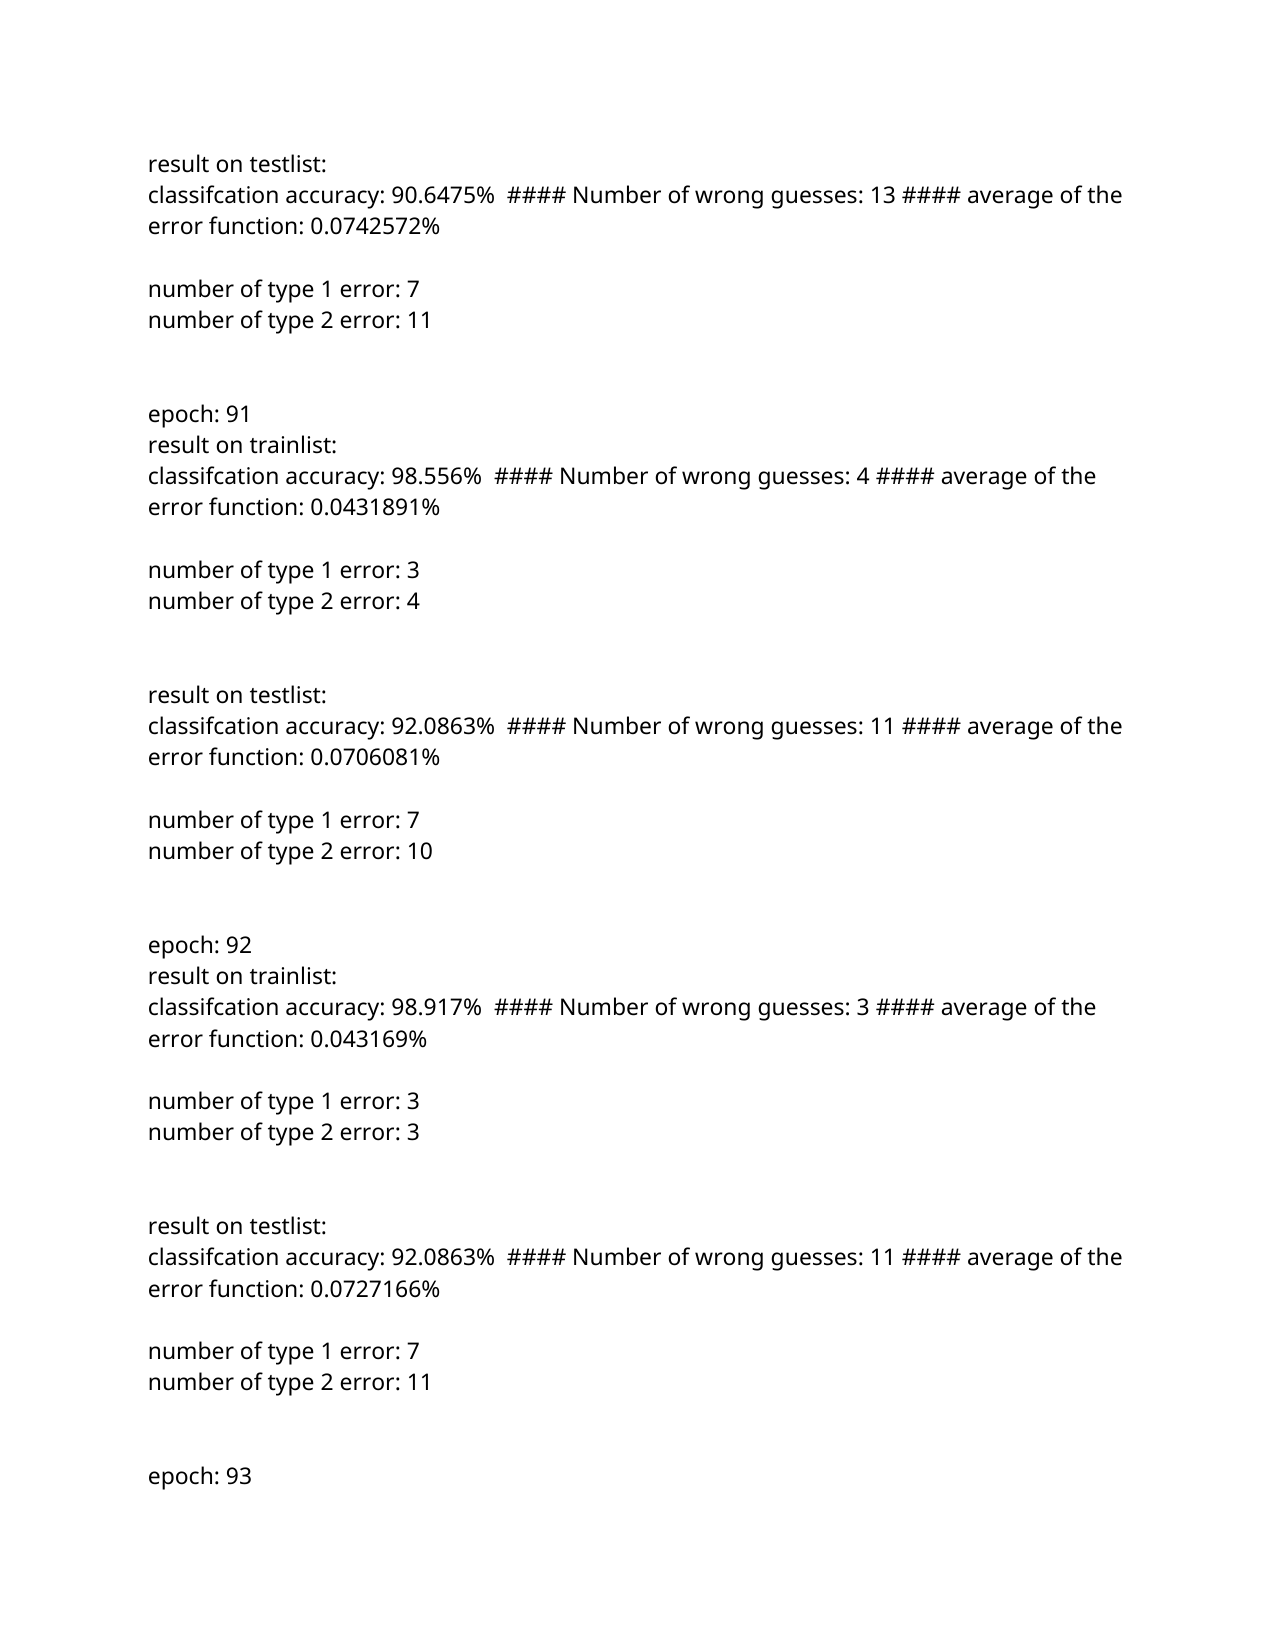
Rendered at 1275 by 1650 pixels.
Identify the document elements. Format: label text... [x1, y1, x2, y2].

text epoch: 92 [148, 929, 1127, 960]
text result on testlist: [148, 1210, 1127, 1241]
text epoch: 91 [148, 398, 1127, 429]
text classifcation accuracy: 98.917% #### Number of wrong guesses: 3 #### average of the error function: 0.043169% [148, 991, 1127, 1054]
text result on testlist: [148, 148, 1127, 179]
text number of type 1 error: 7 [148, 273, 1127, 304]
text number of type 1 error: 7 [148, 1335, 1127, 1366]
text result on trainlist: [148, 960, 1127, 991]
text number of type 1 error: 7 [148, 804, 1127, 835]
text number of type 1 error: 3 [148, 1085, 1127, 1116]
text number of type 2 error: 11 [148, 304, 1127, 335]
text epoch: 93 [148, 1460, 1127, 1491]
text number of type 2 error: 4 [148, 585, 1127, 616]
text classifcation accuracy: 98.556% #### Number of wrong guesses: 4 #### average of the error function: 0.0431891% [148, 460, 1127, 523]
text classifcation accuracy: 90.6475% #### Number of wrong guesses: 13 #### average of the error function: 0.0742572% [148, 179, 1127, 241]
text number of type 1 error: 3 [148, 554, 1127, 585]
text number of type 2 error: 10 [148, 835, 1127, 866]
text result on trainlist: [148, 429, 1127, 460]
text classifcation accuracy: 92.0863% #### Number of wrong guesses: 11 #### average of the error function: 0.0727166% [148, 1241, 1127, 1304]
text result on testlist: [148, 679, 1127, 710]
text classifcation accuracy: 92.0863% #### Number of wrong guesses: 11 #### average of the error function: 0.0706081% [148, 710, 1127, 773]
text number of type 2 error: 3 [148, 1116, 1127, 1148]
text number of type 2 error: 11 [148, 1366, 1127, 1398]
